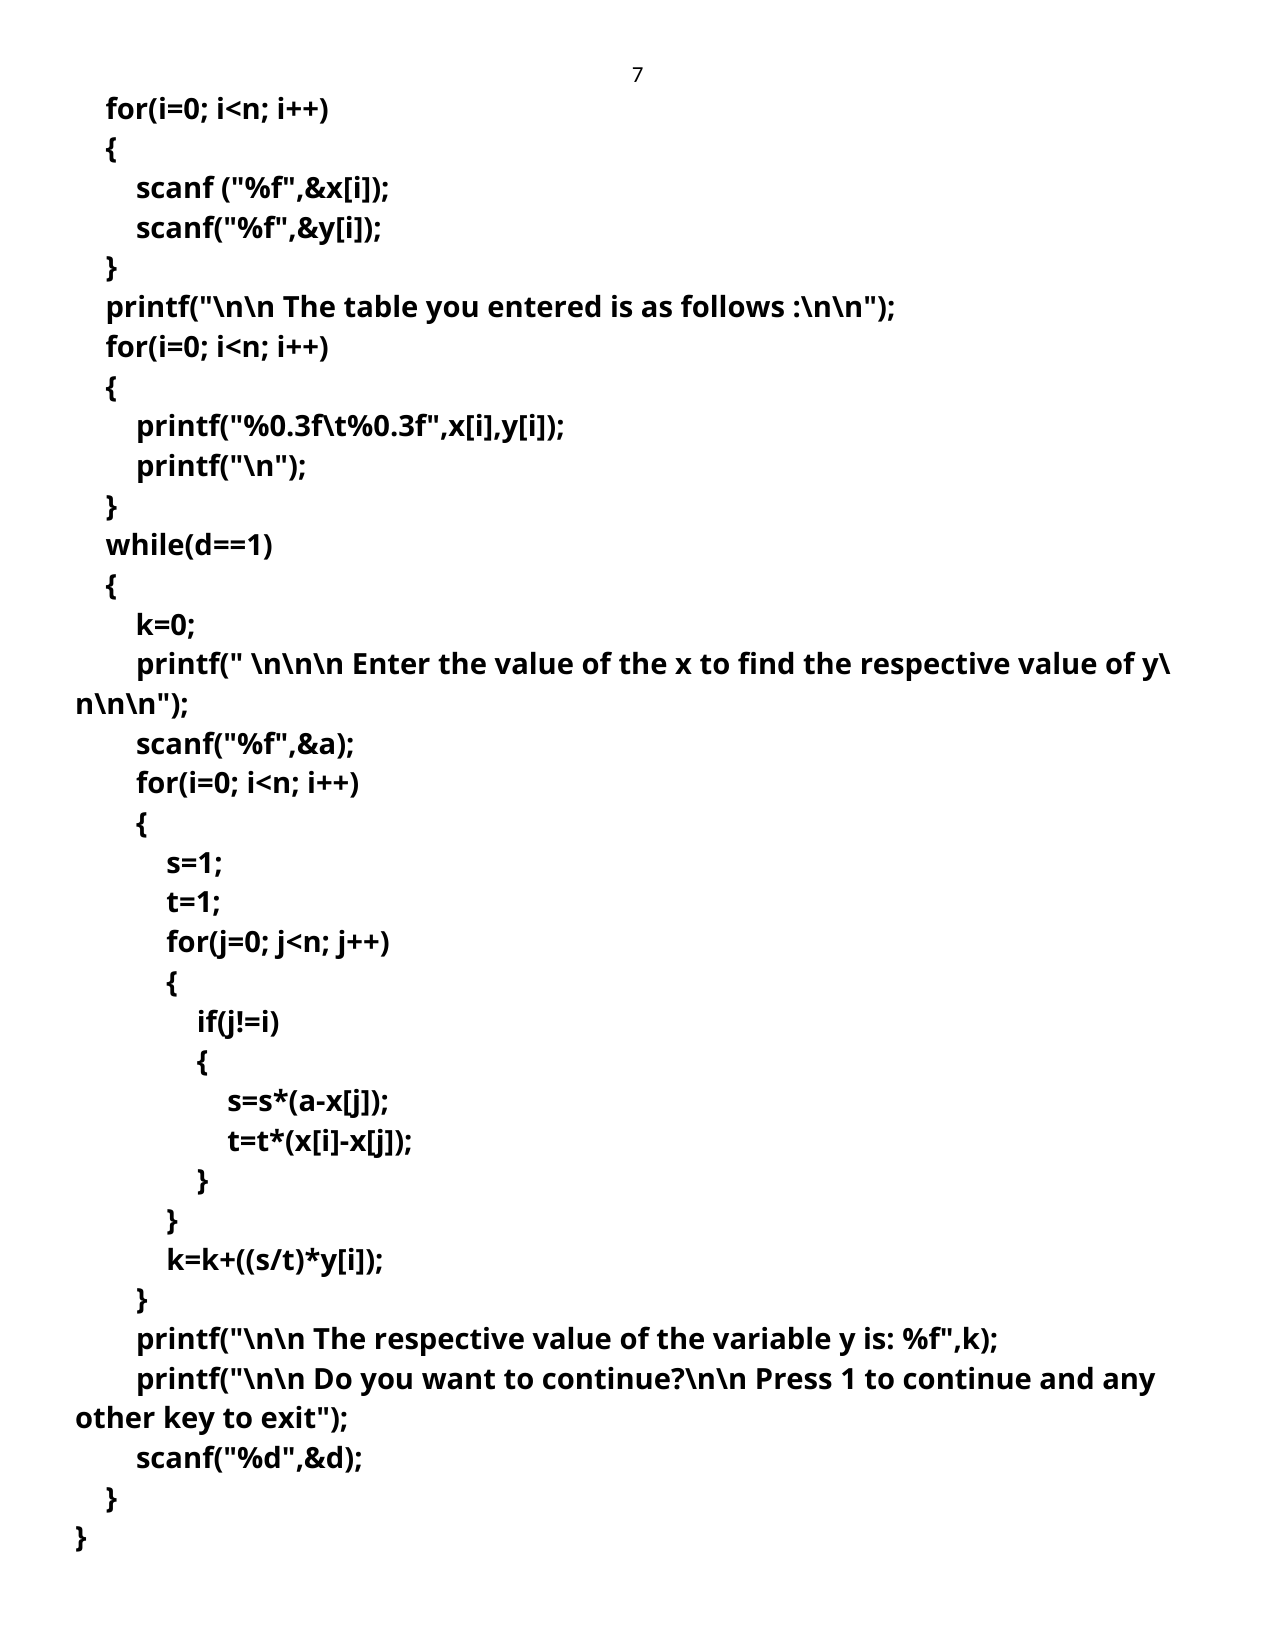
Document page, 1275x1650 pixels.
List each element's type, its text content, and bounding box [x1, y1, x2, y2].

text } [75, 485, 1200, 524]
text { [75, 366, 1200, 406]
text } [75, 1199, 1200, 1239]
text t=t*(x[i]-x[j]); [75, 1120, 1200, 1159]
text scanf("%d",&d); [75, 1437, 1200, 1477]
text scanf("%f",&y[i]); [75, 207, 1200, 247]
text printf("\n\n The respective value of the variable y is: %f",k); [75, 1318, 1200, 1358]
text scanf ("%f",&x[i]); [75, 167, 1200, 207]
text k=k+((s/t)*y[i]); [75, 1239, 1200, 1279]
text { [75, 961, 1200, 1001]
text for(j=0; j<n; j++) [75, 921, 1200, 961]
text for(i=0; i<n; i++) [75, 88, 1200, 128]
text { [75, 564, 1200, 604]
text for(i=0; i<n; i++) [75, 763, 1200, 802]
text scanf("%f",&a); [75, 723, 1200, 763]
text printf("\n\n The table you entered is as follows :\n\n"); [75, 286, 1200, 326]
text } [75, 247, 1200, 286]
text if(j!=i) [75, 1001, 1200, 1041]
text } [75, 1517, 1200, 1556]
text { [75, 802, 1200, 842]
text t=1; [75, 882, 1200, 921]
text s=1; [75, 842, 1200, 882]
text } [75, 1159, 1200, 1199]
text { [75, 128, 1200, 167]
text while(d==1) [75, 524, 1200, 564]
text } [75, 1477, 1200, 1517]
text s=s*(a-x[j]); [75, 1080, 1200, 1120]
text printf("\n\n Do you want to continue?\n\n Press 1 to continue and any other key to exit"); [75, 1358, 1200, 1437]
text printf(" \n\n\n Enter the value of the x to find the respective value of y\n\n\n"); [75, 644, 1200, 723]
text printf("%0.3f\t%0.3f",x[i],y[i]); [75, 406, 1200, 445]
text k=0; [75, 604, 1200, 644]
text printf("\n"); [75, 445, 1200, 485]
text { [75, 1041, 1200, 1080]
text } [75, 1279, 1200, 1318]
text for(i=0; i<n; i++) [75, 326, 1200, 366]
